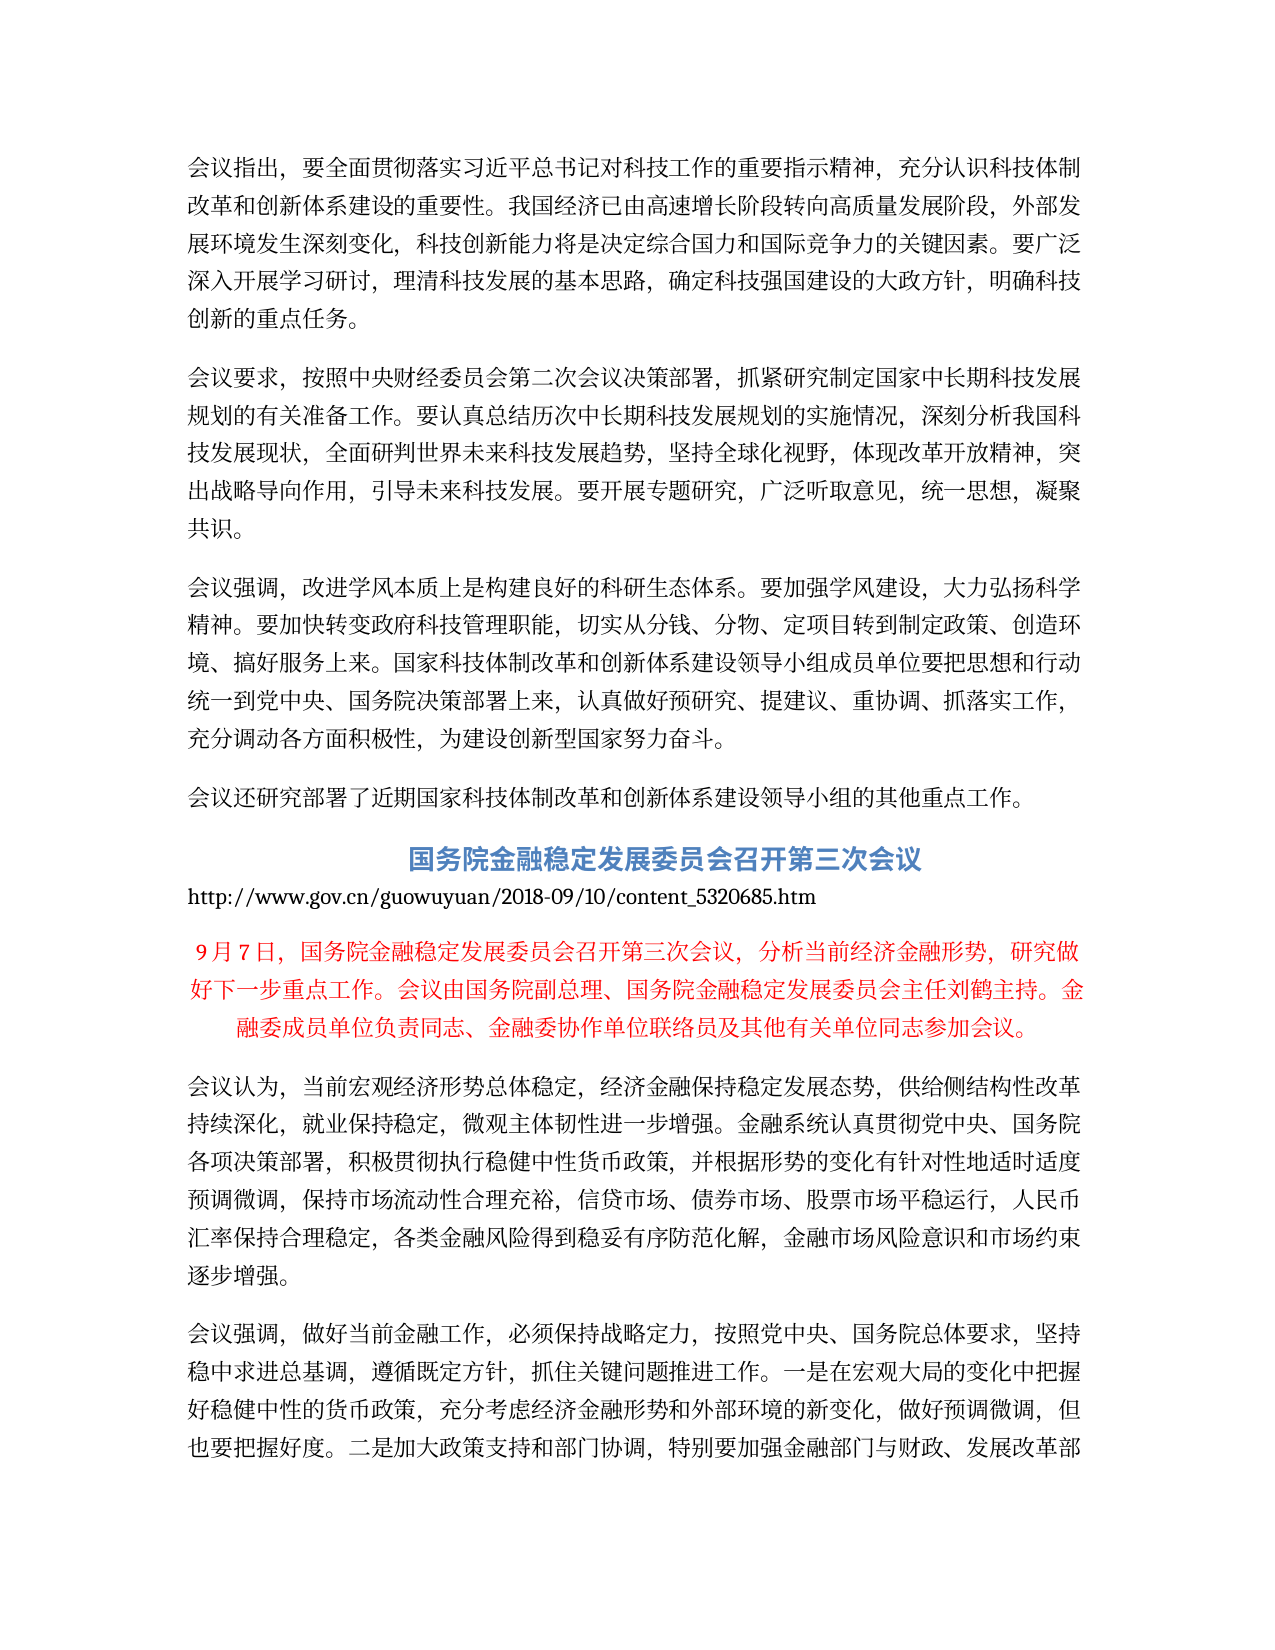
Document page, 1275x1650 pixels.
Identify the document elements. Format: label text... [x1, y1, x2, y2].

text 会议认为，当前宏观经济形势总体稳定，经济金融保持稳定发展态势，供给侧结构性改革持续深化，就业保持稳定，微观主体韧性进一步增强。金融系统认真贯彻党中央、国务院各项决策部署，积极贯彻执行稳健中性货币政策，并根据形势的变化有针对性地适时适度预调微调，保持市场流动性合理充裕，信贷市场、债券市场、股票市场平稳运行，人民币汇率保持合理稳定，各类金融风险得到稳妥有序防范化解，金融市场风险意识和市场约束逐步增强。 [187, 1069, 1087, 1291]
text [187, 1316, 1087, 1463]
text 会议还研究部署了近期国家科技体制改革和创新体系建设领导小组的其他重点工作。 [187, 780, 1087, 813]
subtitle 国务院金融稳定发展委员会召开第三次会议 [187, 838, 1087, 878]
text 会议强调，改进学风本质上是构建良好的科研生态体系。要加强学风建设，大力弘扬科学精神。要加快转变政府科技管理职能，切实从分钱、分物、定项目转到制定政策、创造环境、搞好服务上来。国家科技体制改革和创新体系建设领导小组成员单位要把思想和行动统一到党中央、国务院决策部署上来，认真做好预研究、提建议、重协调、抓落实工作，充分调动各方面积极性，为建设创新型国家努力奋斗。 [187, 570, 1087, 754]
text 会议指出，要全面贯彻落实习近平总书记对科技工作的重要指示精神，充分认识科技体制改革和创新体系建设的重要性。我国经济已由高速增长阶段转向高质量发展阶段，外部发展环境发生深刻变化，科技创新能力将是决定综合国力和国际竞争力的关键因素。要广泛深入开展学习研讨，理清科技发展的基本思路，确定科技强国建设的大政方针，明确科技创新的重点任务。 [187, 150, 1087, 334]
text http://www.gov.cn/guowuyuan/2018-09/10/content_5320685.htm [187, 883, 1087, 910]
text 9月7日，国务院金融稳定发展委员会召开第三次会议，分析当前经济金融形势，研究做好下一步重点工作。会议由国务院副总理、国务院金融稳定发展委员会主任刘鹤主持。金融委成员单位负责同志、金融委协作单位联络员及其他有关单位同志参加会议。 [187, 934, 1087, 1043]
text 会议要求，按照中央财经委员会第二次会议决策部署，抓紧研究制定国家中长期科技发展规划的有关准备工作。要认真总结历次中长期科技发展规划的实施情况，深刻分析我国科技发展现状，全面研判世界未来科技发展趋势，坚持全球化视野，体现改革开放精神，突出战略导向作用，引导未来科技发展。要开展专题研究，广泛听取意见，统一思想，凝聚共识。 [187, 360, 1087, 544]
